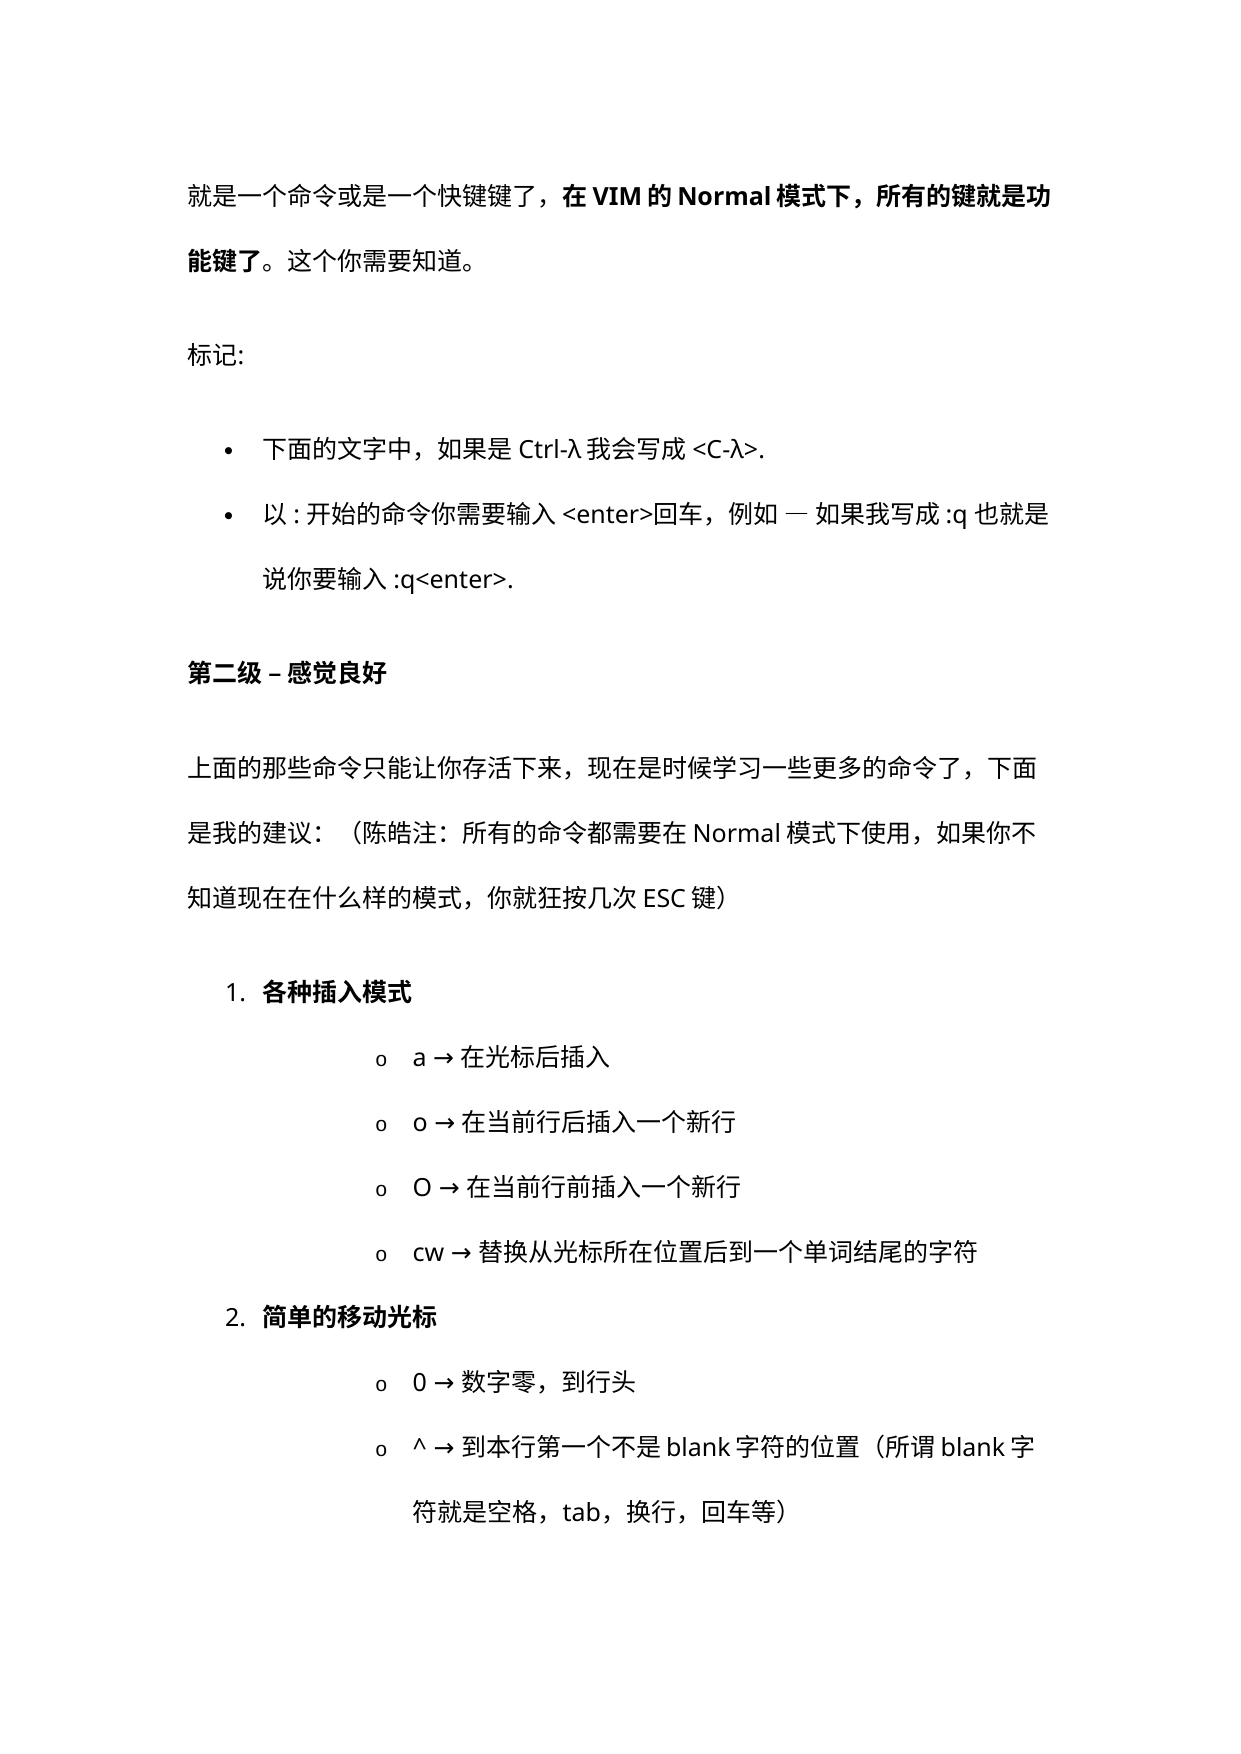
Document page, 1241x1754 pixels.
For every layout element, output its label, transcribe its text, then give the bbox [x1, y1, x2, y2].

list a → 在光标后插入 [375, 1023, 1053, 1088]
text 标记: [187, 321, 1053, 386]
list o → 在当前行后插入一个新行 [375, 1088, 1053, 1153]
list 0 → 数字零，到行头 [375, 1348, 1053, 1413]
text 第二级 – 感觉良好 [187, 639, 1053, 704]
list ^ → 到本行第一个不是blank字符的位置（所谓blank字符就是空格，tab，换行，回车等） [375, 1413, 1053, 1543]
list 以 : 开始的命令你需要输入 <enter>回车，例如 — 如果我写成 :q 也就是说你要输入 :q<enter>. [225, 480, 1053, 610]
list O → 在当前行前插入一个新行 [375, 1153, 1053, 1218]
text 上面的那些命令只能让你存活下来，现在是时候学习一些更多的命令了，下面是我的建议：（陈皓注：所有的命令都需要在Normal模式下使用，如果你不知道现在在什么样的模式，你就狂按几次ESC键） [187, 734, 1053, 929]
list 各种插入模式 [225, 958, 1053, 1023]
list 简单的移动光标 [225, 1283, 1053, 1348]
list 下面的文字中，如果是 Ctrl-λ我会写成 <C-λ>. [225, 415, 1053, 480]
list cw → 替换从光标所在位置后到一个单词结尾的字符 [375, 1218, 1053, 1283]
